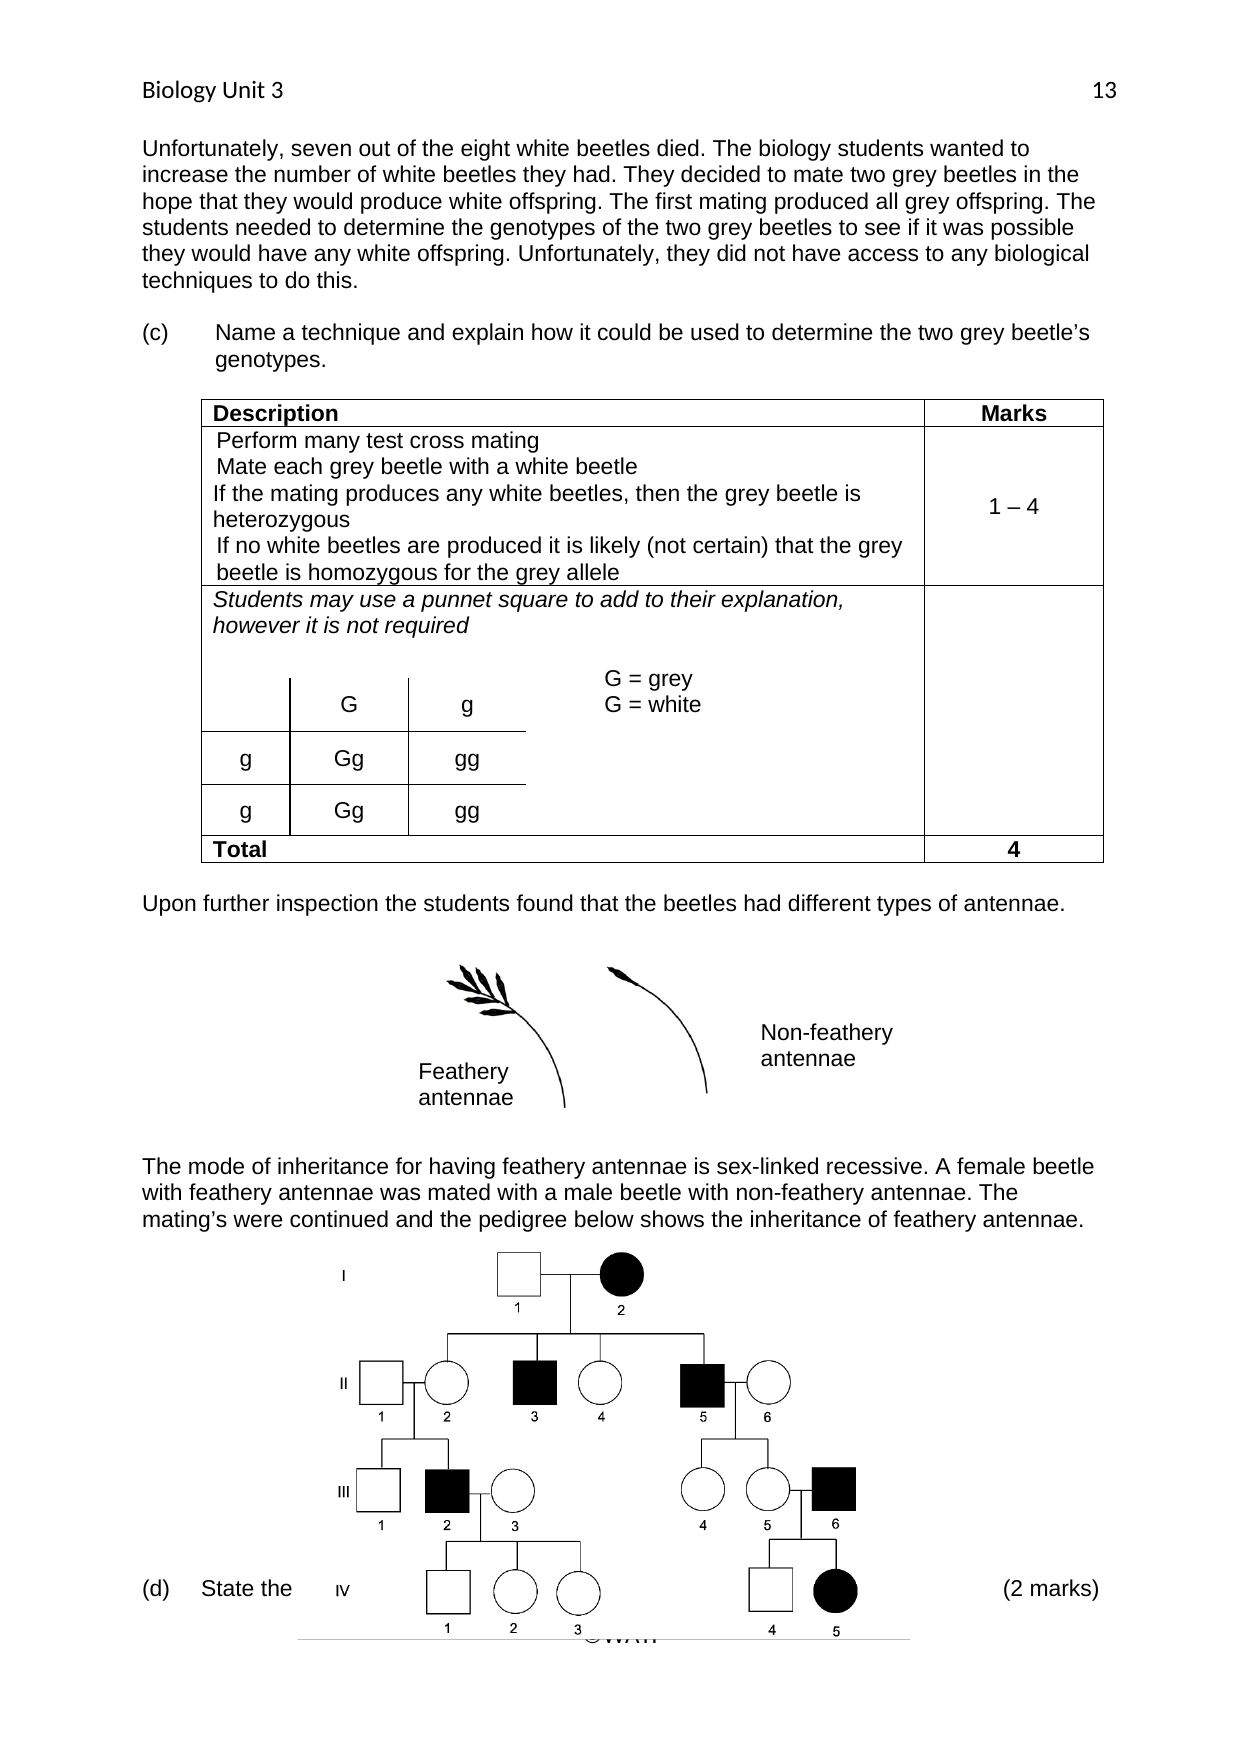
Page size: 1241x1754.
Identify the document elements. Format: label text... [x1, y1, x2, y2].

table_cell [925, 586, 1103, 835]
table_header Description [202, 400, 924, 426]
table_cell Perform many test cross mating Mate each grey beetle with a white beetle If the mating produces any white beetles, then the grey beetle is heterozygous If no white beetles are produced it is likely (not certain) that the grey beetle is homozygous for the grey allele [202, 427, 924, 585]
text (d) State the phenotype for the following individuals (2 marks) [142, 1575, 297, 1601]
table_cell Students may use a punnet square to add to their explanation, however it is not required G = grey G = white [202, 586, 924, 835]
table_cell Total [202, 836, 924, 862]
text Upon further inspection the students found that the beetles had different types of antennae. [142, 889, 1104, 916]
text (d) State the phenotype for the following individuals (2 marks) [911, 1575, 1104, 1601]
picture [297, 1238, 911, 1640]
table_header Marks [925, 400, 1103, 426]
table_cell 1 – 4 [925, 427, 1103, 585]
text (c) Name a technique and explain how it could be used to determine the two grey beetle’s genotypes. [142, 319, 1104, 372]
table_cell 4 [925, 836, 1103, 862]
text Unfortunately, seven out of the eight white beetles died. The biology students wanted to increase the number of white beetles they had. They decided to mate two grey beetles in the hope that they would produce white offspring. The first mating produced all grey offspring. The students needed to determine the genotypes of the two grey beetles to see if it was possible they would have any white offspring. Unfortunately, they did not have access to any biological techniques to do this. [142, 135, 1104, 293]
picture [403, 926, 782, 1146]
text The mode of inheritance for having feathery antennae is sex-linked recessive. A female beetle with feathery antennae was mated with a male beetle with non-feathery antennae. The mating’s were continued and the pedigree below shows the inheritance of feathery antennae. [142, 1153, 1104, 1232]
